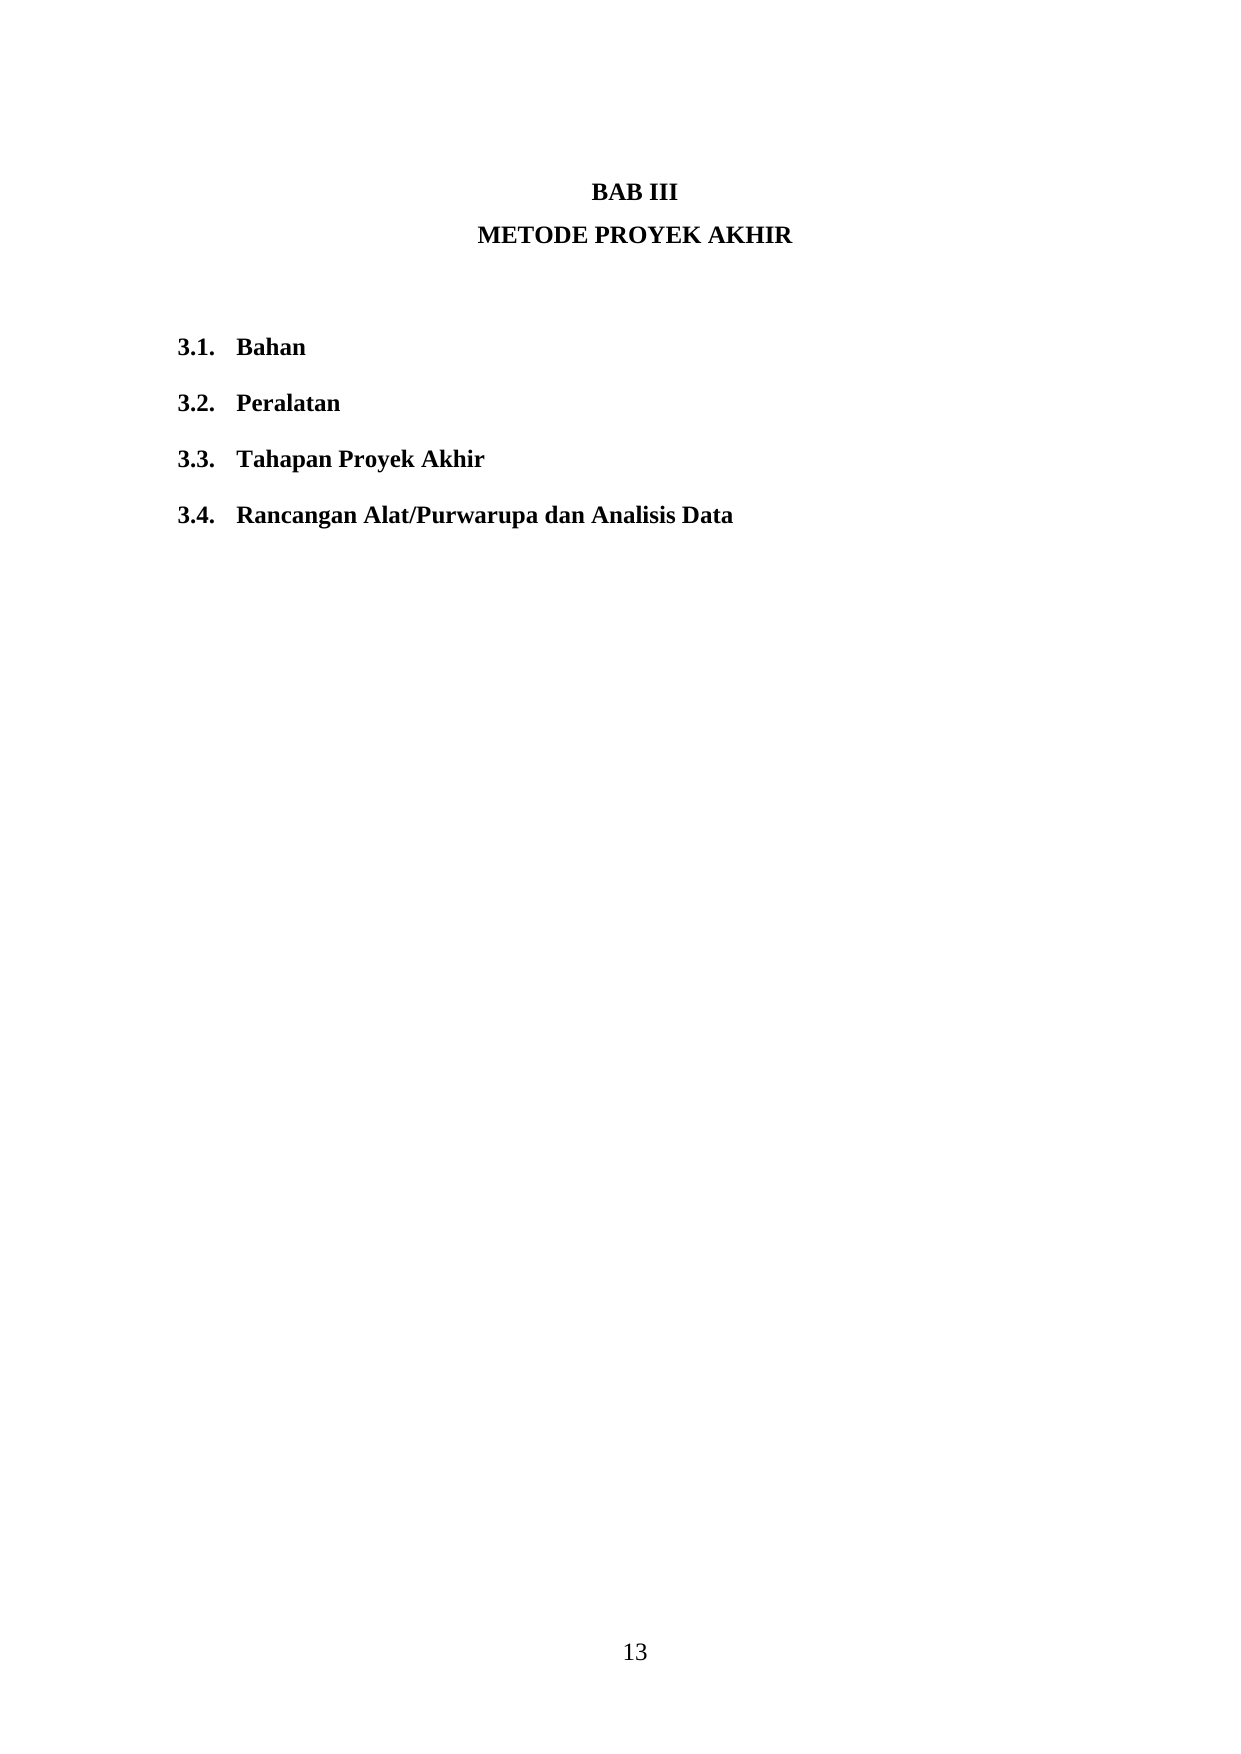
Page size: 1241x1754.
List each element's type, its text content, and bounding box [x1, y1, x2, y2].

text METODE PROYEK AKHIR [177, 220, 1092, 249]
subtitle Tahapan Proyek Akhir [177, 444, 1092, 472]
subtitle Rancangan Alat/Purwarupa dan Analisis Data [177, 500, 1092, 528]
subtitle Bahan [177, 332, 1092, 360]
subtitle Peralatan [177, 388, 1092, 416]
subtitle BAB III [177, 177, 1092, 206]
